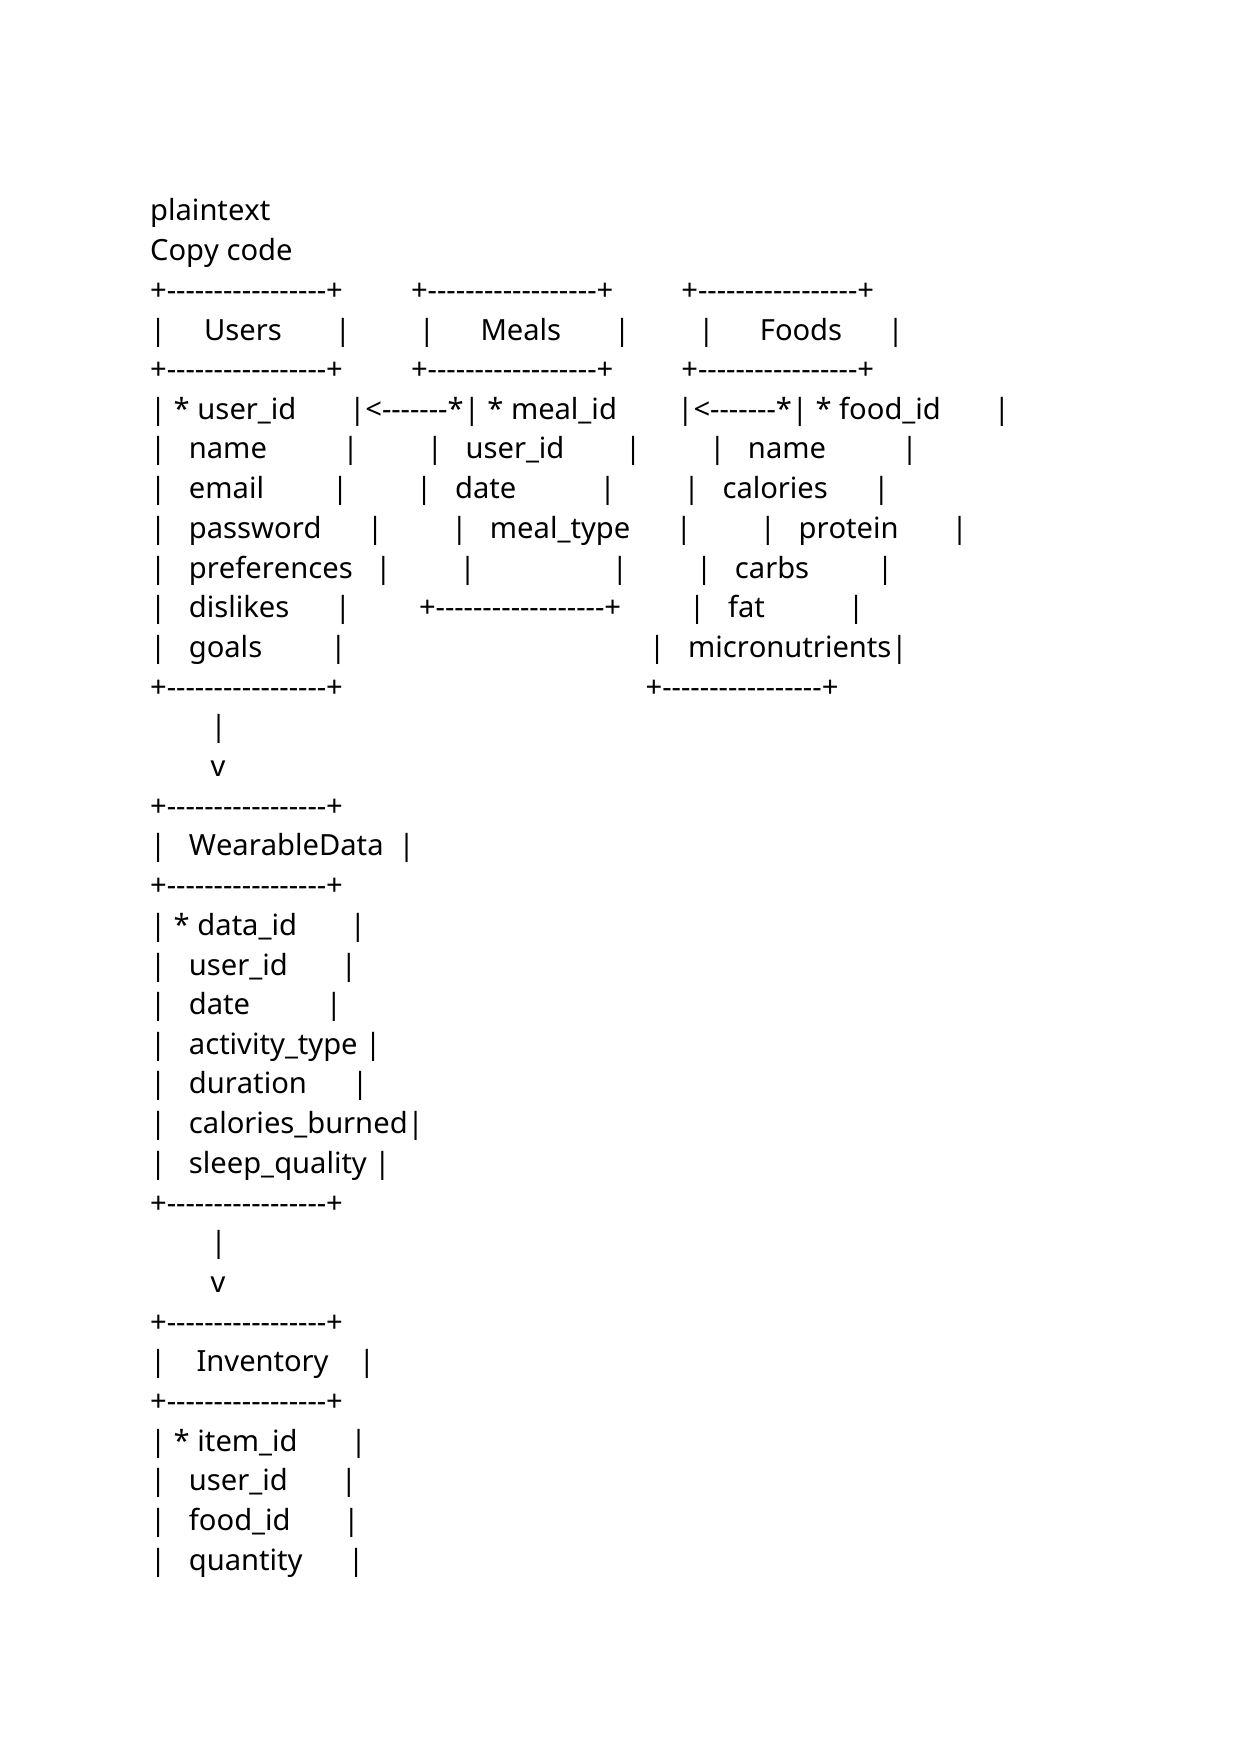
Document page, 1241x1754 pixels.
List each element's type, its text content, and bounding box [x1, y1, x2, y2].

text v [150, 1261, 1090, 1301]
text | goals | | micronutrients| [150, 626, 1090, 666]
text v [150, 745, 1090, 785]
text | user_id | [150, 944, 1090, 983]
text | preferences | | | | carbs | [150, 547, 1090, 587]
text | password | | meal_type | | protein | [150, 507, 1090, 547]
text | name | | user_id | | name | [150, 428, 1090, 467]
text | WearableData | [150, 825, 1090, 864]
text | quantity | [150, 1539, 1090, 1579]
text | food_id | [150, 1499, 1090, 1539]
text Copy code [150, 229, 1090, 269]
text | sleep_quality | [150, 1142, 1090, 1182]
text | user_id | [150, 1460, 1090, 1499]
text +-----------------+ [150, 1380, 1090, 1420]
text +-----------------+ +-----------------+ [150, 666, 1090, 706]
text +-----------------+ [150, 785, 1090, 825]
text +-----------------+ [150, 1301, 1090, 1341]
text | activity_type | [150, 1023, 1090, 1063]
text | Inventory | [150, 1341, 1090, 1380]
text +-----------------+ +------------------+ +-----------------+ [150, 269, 1090, 309]
text +-----------------+ [150, 864, 1090, 904]
text | * data_id | [150, 904, 1090, 944]
text | * item_id | [150, 1420, 1090, 1460]
text | duration | [150, 1063, 1090, 1102]
text plaintext [150, 190, 1090, 229]
text | Users | | Meals | | Foods | [150, 309, 1090, 348]
text | calories_burned| [150, 1102, 1090, 1142]
text +-----------------+ +------------------+ +-----------------+ [150, 348, 1090, 388]
text | dislikes | +------------------+ | fat | [150, 587, 1090, 626]
text +-----------------+ [150, 1182, 1090, 1222]
text | email | | date | | calories | [150, 467, 1090, 507]
text | [150, 706, 1090, 745]
text | * user_id |<-------*| * meal_id |<-------*| * food_id | [150, 388, 1090, 428]
text | date | [150, 983, 1090, 1023]
text | [150, 1222, 1090, 1261]
